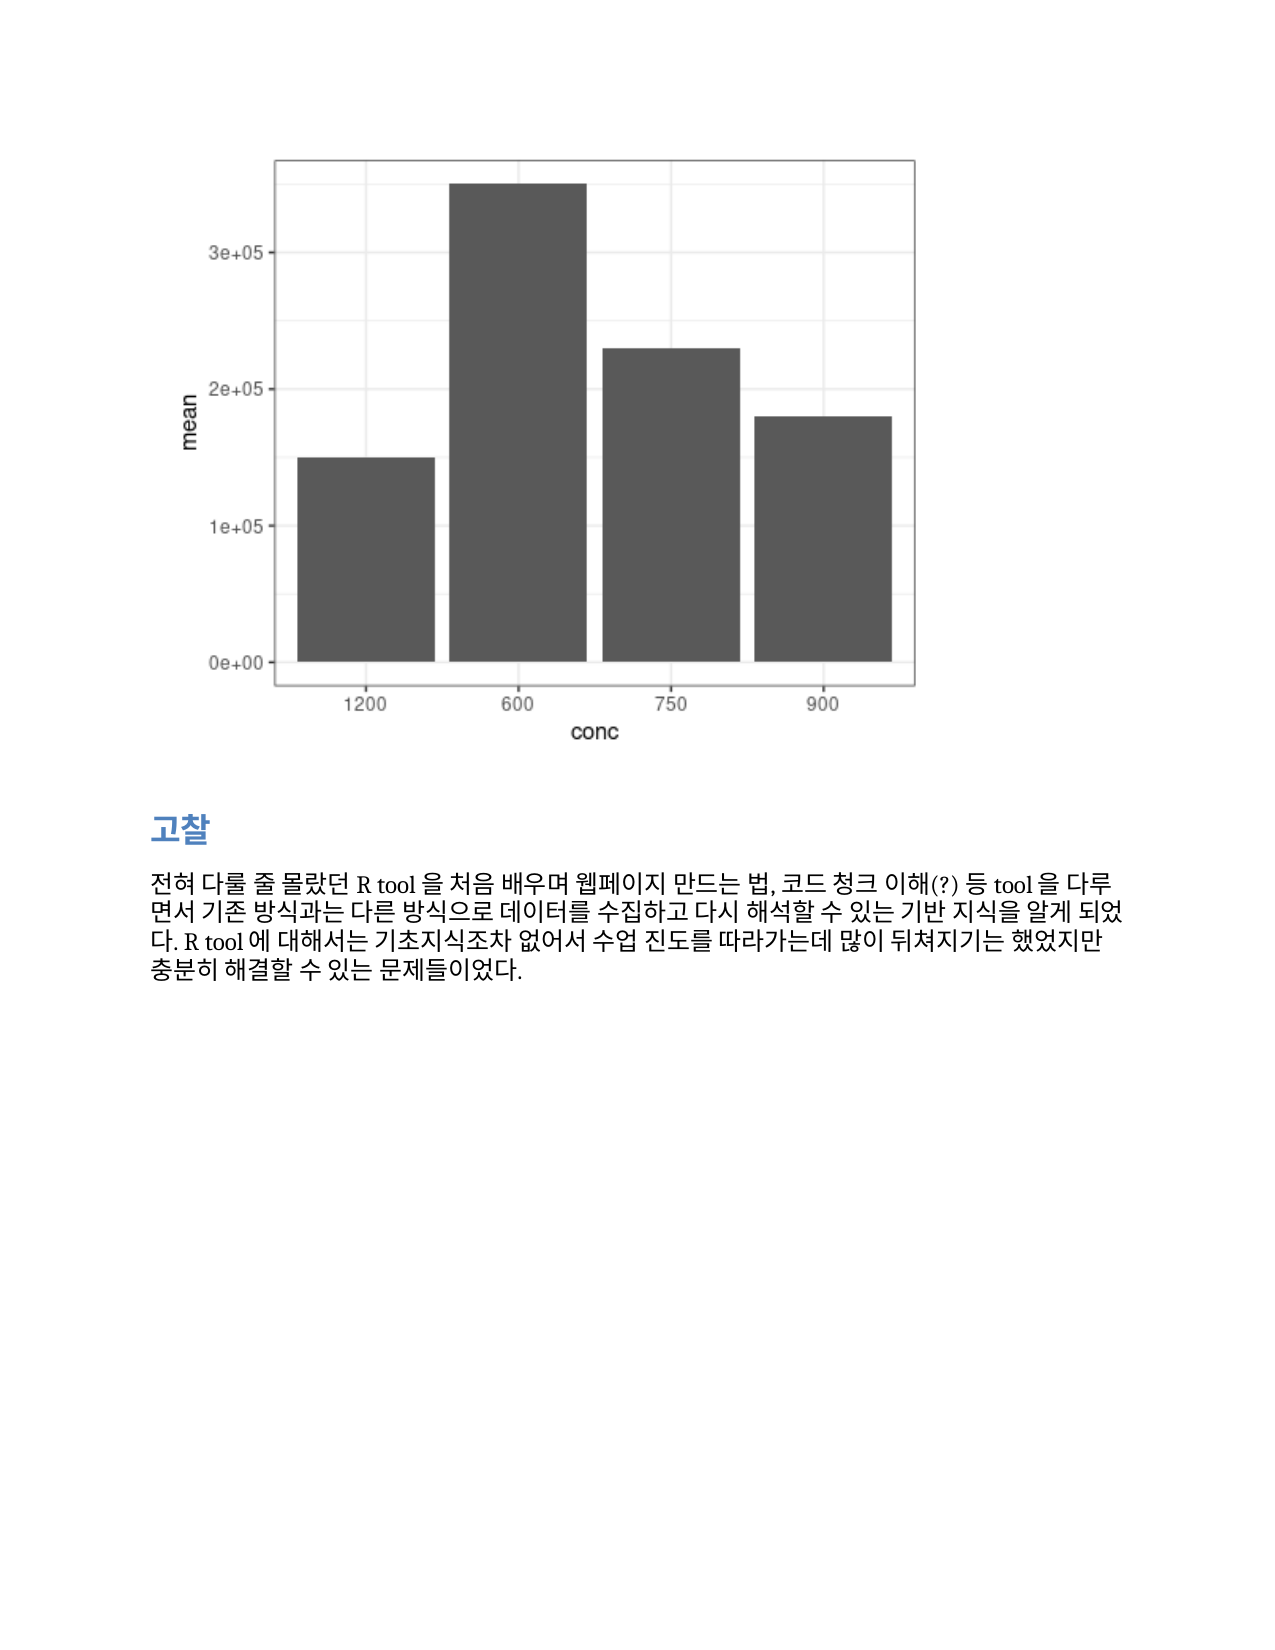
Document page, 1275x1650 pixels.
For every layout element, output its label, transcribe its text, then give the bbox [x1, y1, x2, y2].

picture [168, 150, 927, 757]
subtitle 고찰 [150, 806, 1125, 852]
text 전혀 다룰 줄 몰랐던 R tool을 처음 배우며 웹페이지 만드는 법, 코드 청크 이해(?) 등 tool을 다루면서 기존 방식과는 다른 방식으로 데이터를 수집하고 다시 해석할 수 있는 기반 지식을 알게 되었다. R tool에 대해서는 기초지식조차 없어서 수업 진도를 따라가는데 많이 뒤쳐지기는 했었지만 충분히 해결할 수 있는 문제들이었다. [150, 871, 1125, 986]
